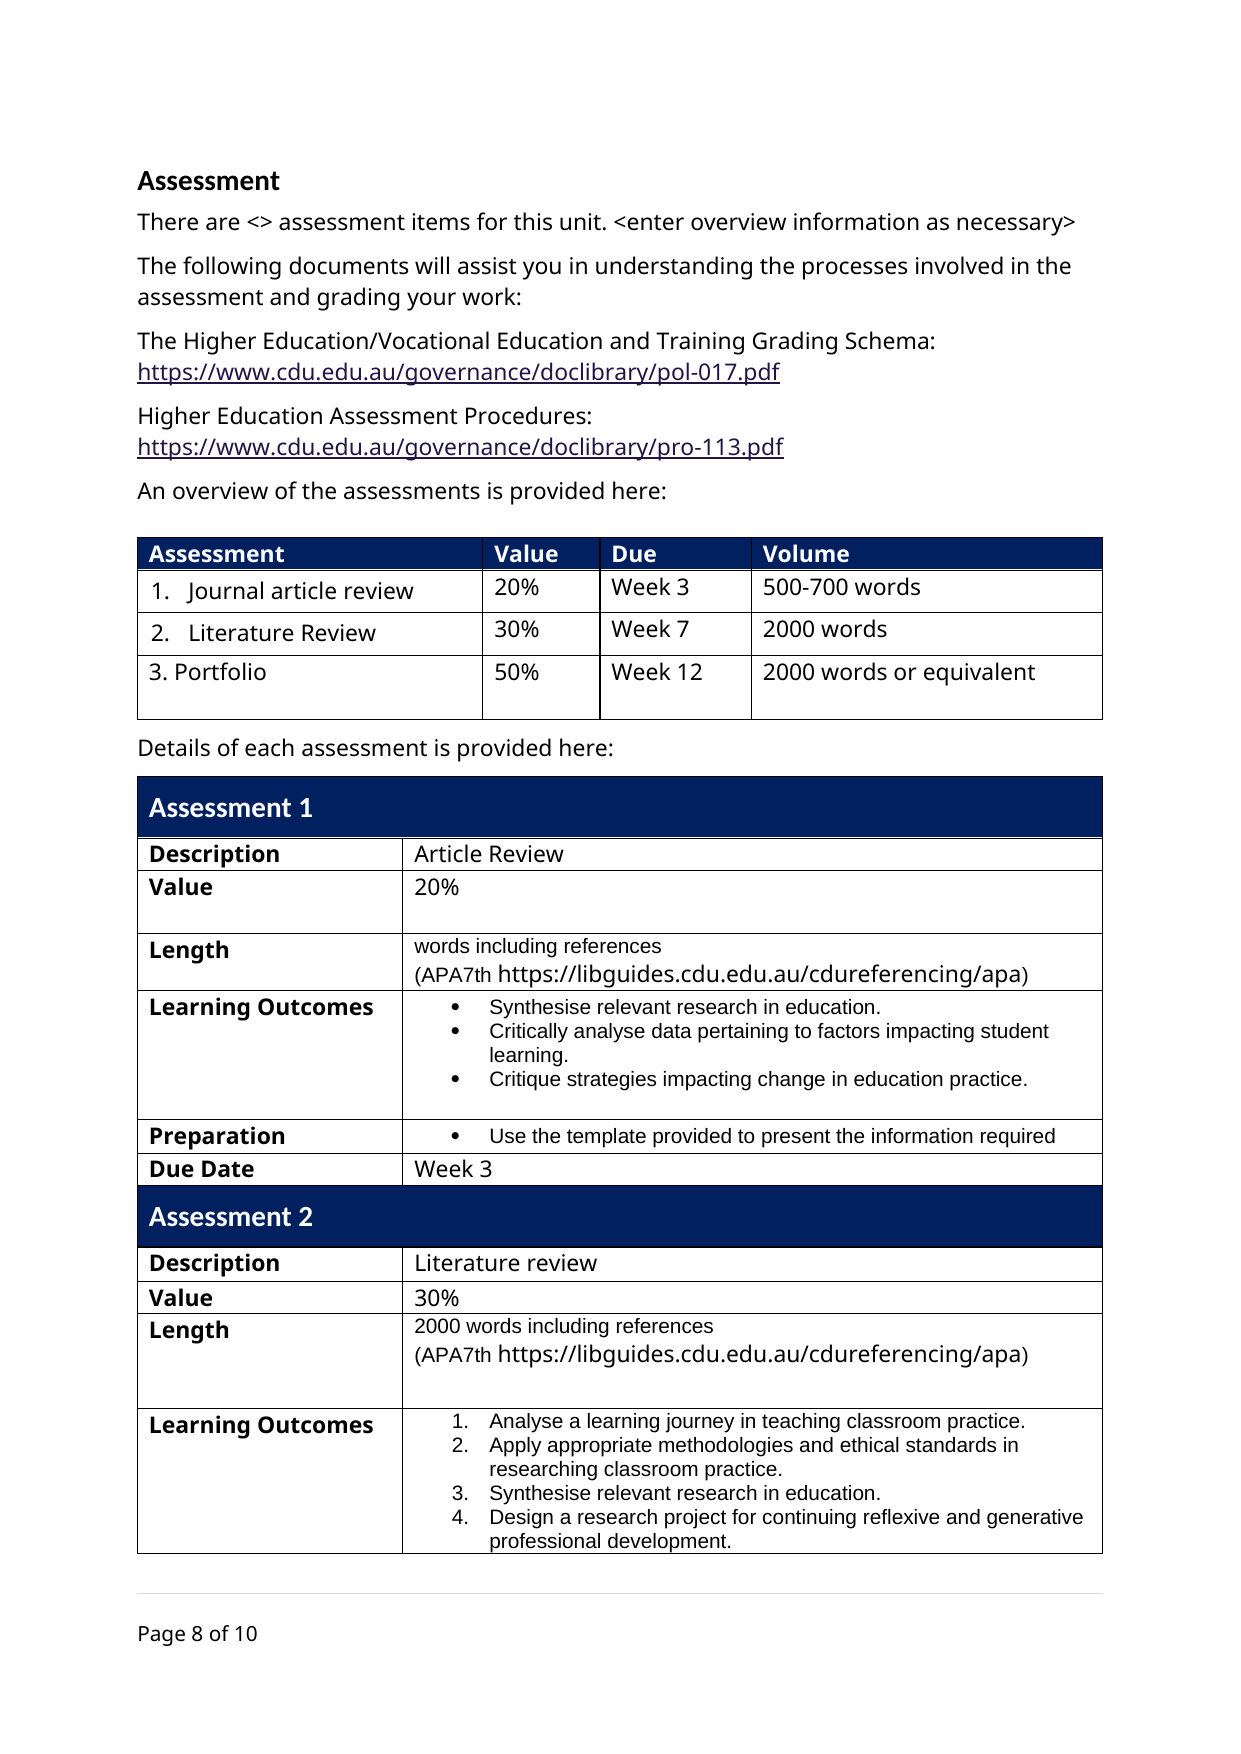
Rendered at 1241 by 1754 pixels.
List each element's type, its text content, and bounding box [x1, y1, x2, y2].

table_cell words including references (APA7th https://libguides.cdu.edu.au/cdureferencing/apa) [403, 934, 1102, 989]
table_cell Value [138, 1282, 402, 1313]
table_cell Value [138, 871, 402, 933]
table_header Volume [752, 538, 1102, 569]
table_cell 2000 words [752, 613, 1102, 655]
table_cell Week 7 [601, 613, 751, 655]
table_cell Preparation [138, 1120, 402, 1152]
table_cell 3. Portfolio [138, 656, 482, 718]
text An overview of the assessments is provided here: [137, 475, 1103, 506]
text The Higher Education/Vocational Education and Training Grading Schema: https://www.cdu.edu.au/governance/doclibrary/pol-017.pdf [137, 325, 1103, 387]
table_cell Week 3 [403, 1154, 1102, 1185]
table_cell Journal article review [138, 571, 482, 612]
table_cell Due Date [138, 1154, 402, 1185]
table_cell Literature review [403, 1248, 1102, 1281]
text Higher Education Assessment Procedures: https://www.cdu.edu.au/governance/doclibrary/pro-113.pdf [137, 400, 1103, 462]
table_cell Week 3 [601, 571, 751, 612]
subtitle Assessment [137, 162, 1103, 198]
text There are <> assessment items for this unit. <enter overview information as necessary> [137, 206, 1103, 237]
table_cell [403, 1409, 1102, 1553]
table_cell Learning Outcomes [138, 991, 402, 1119]
table_header Assessment 1 [138, 777, 1102, 837]
table_cell 500-700 words [752, 571, 1102, 612]
table_cell Description [138, 839, 402, 870]
table_cell Learning Outcomes [138, 1409, 402, 1553]
table_cell Literature Review [138, 613, 482, 655]
text The following documents will assist you in understanding the processes involved in the assessment and grading your work: [137, 250, 1103, 312]
table_cell 20% [403, 871, 1102, 933]
table_cell 2000 words or equivalent [752, 656, 1102, 718]
table_cell Length [138, 934, 402, 989]
table_cell 20% [483, 571, 599, 612]
table_cell Synthesise relevant research in education. Critically analyse data pertaining to factors impacting student learning. Critique strategies impacting change in education practice. [403, 991, 1102, 1119]
table_cell Assessment 2 [138, 1186, 1102, 1246]
table_cell Length [138, 1314, 402, 1408]
table_cell Use the template provided to present the information required [403, 1120, 1102, 1152]
table_cell Article Review [403, 839, 1102, 870]
table_header Value [483, 538, 599, 569]
table_header Assessment [138, 538, 482, 569]
table_cell 2000 words including references (APA7th https://libguides.cdu.edu.au/cdureferencing/apa) [403, 1314, 1102, 1408]
text Details of each assessment is provided here: [137, 732, 1103, 763]
table_cell 30% [483, 613, 599, 655]
table_header Due [601, 538, 751, 569]
table_cell Week 12 [601, 656, 751, 718]
table_cell 50% [483, 656, 599, 718]
table_cell 30% [403, 1282, 1102, 1313]
table_cell Description [138, 1248, 402, 1281]
